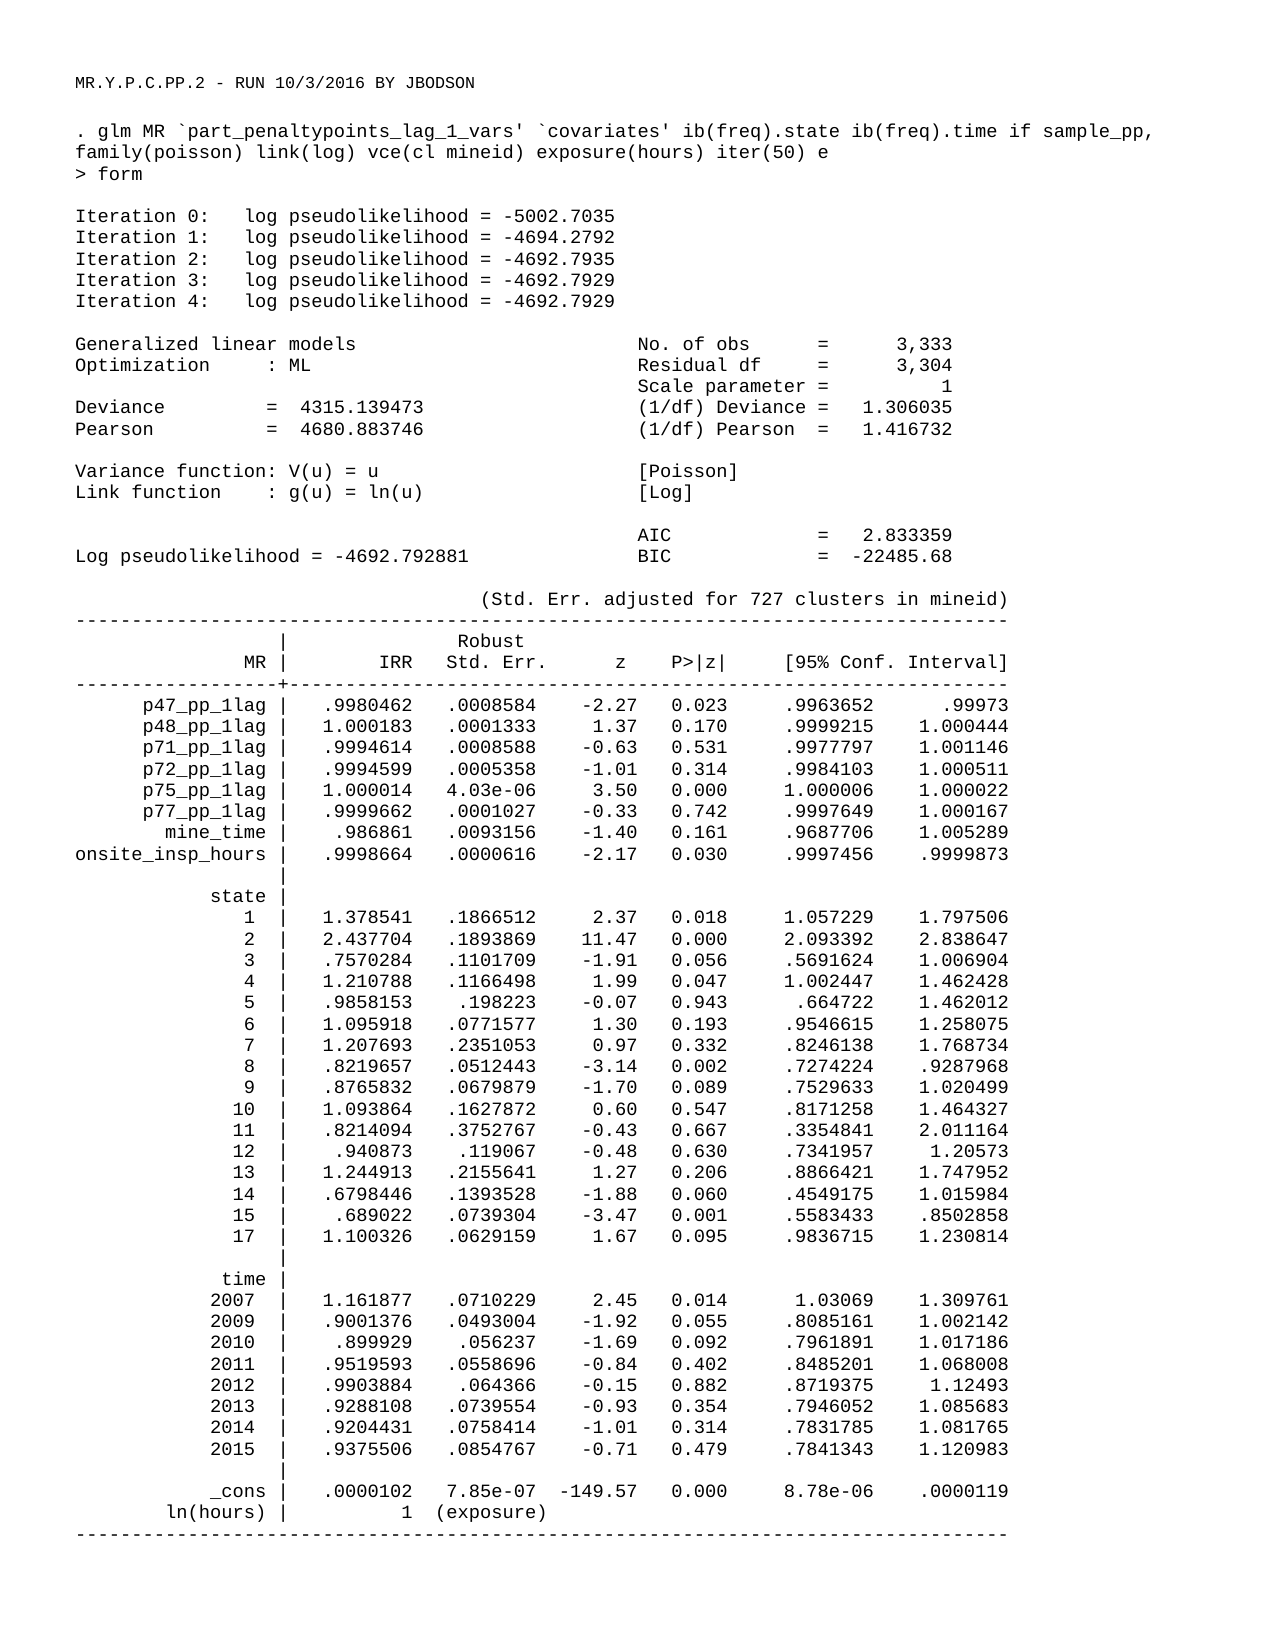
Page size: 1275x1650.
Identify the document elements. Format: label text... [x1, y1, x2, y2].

text 6 | 1.095918 .0771577 1.30 0.193 .9546615 1.258075 [75, 1014, 1200, 1036]
text 2 | 2.437704 .1893869 11.47 0.000 2.093392 2.838647 [75, 929, 1200, 951]
text _cons | .0000102 7.85e-07 -149.57 0.000 8.78e-06 .0000119 [75, 1482, 1200, 1503]
text mine_time | .986861 .0093156 -1.40 0.161 .9687706 1.005289 [75, 823, 1200, 844]
text MR | IRR Std. Err. z P>|z| [95% Conf. Interval] [75, 653, 1200, 674]
text 2010 | .899929 .056237 -1.69 0.092 .7961891 1.017186 [75, 1333, 1200, 1354]
text Iteration 1: log pseudolikelihood = -4694.2792 [75, 228, 1200, 249]
text 12 | .940873 .119067 -0.48 0.630 .7341957 1.20573 [75, 1142, 1200, 1163]
text Variance function: V(u) = u [Poisson] [75, 462, 1200, 483]
text p47_pp_1lag | .9980462 .0008584 -2.27 0.023 .9963652 .99973 [75, 696, 1200, 717]
text ----------------------------------------------------------------------------------- [75, 611, 1200, 632]
text 11 | .8214094 .3752767 -0.43 0.667 .3354841 2.011164 [75, 1121, 1200, 1142]
text 15 | .689022 .0739304 -3.47 0.001 .5583433 .8502858 [75, 1206, 1200, 1227]
text | [75, 866, 1200, 887]
text | Robust [75, 632, 1200, 653]
text > form [75, 164, 1200, 186]
text onsite_insp_hours | .9998664 .0000616 -2.17 0.030 .9997456 .9999873 [75, 844, 1200, 866]
text 17 | 1.100326 .0629159 1.67 0.095 .9836715 1.230814 [75, 1227, 1200, 1248]
text 3 | .7570284 .1101709 -1.91 0.056 .5691624 1.006904 [75, 951, 1200, 972]
text Link function : g(u) = ln(u) [Log] [75, 483, 1200, 504]
text 13 | 1.244913 .2155641 1.27 0.206 .8866421 1.747952 [75, 1163, 1200, 1184]
text Scale parameter = 1 [75, 377, 1200, 398]
text Iteration 3: log pseudolikelihood = -4692.7929 [75, 271, 1200, 292]
text 2015 | .9375506 .0854767 -0.71 0.479 .7841343 1.120983 [75, 1439, 1200, 1461]
text p77_pp_1lag | .9999662 .0001027 -0.33 0.742 .9997649 1.000167 [75, 802, 1200, 823]
text 2009 | .9001376 .0493004 -1.92 0.055 .8085161 1.002142 [75, 1312, 1200, 1333]
text ----------------------------------------------------------------------------------- [75, 1524, 1200, 1546]
text p75_pp_1lag | 1.000014 4.03e-06 3.50 0.000 1.000006 1.000022 [75, 781, 1200, 802]
text 2013 | .9288108 .0739554 -0.93 0.354 .7946052 1.085683 [75, 1397, 1200, 1418]
text 4 | 1.210788 .1166498 1.99 0.047 1.002447 1.462428 [75, 972, 1200, 993]
text Deviance = 4315.139473 (1/df) Deviance = 1.306035 [75, 398, 1200, 419]
text | [75, 1461, 1200, 1482]
text ln(hours) | 1 (exposure) [75, 1503, 1200, 1524]
text p71_pp_1lag | .9994614 .0008588 -0.63 0.531 .9977797 1.001146 [75, 738, 1200, 759]
text Iteration 2: log pseudolikelihood = -4692.7935 [75, 249, 1200, 271]
text state | [75, 887, 1200, 908]
text 9 | .8765832 .0679879 -1.70 0.089 .7529633 1.020499 [75, 1078, 1200, 1099]
text 8 | .8219657 .0512443 -3.14 0.002 .7274224 .9287968 [75, 1057, 1200, 1078]
text Generalized linear models No. of obs = 3,333 [75, 334, 1200, 356]
text time | [75, 1269, 1200, 1291]
text AIC = 2.833359 [75, 526, 1200, 547]
text Iteration 0: log pseudolikelihood = -5002.7035 [75, 207, 1200, 228]
text Log pseudolikelihood = -4692.792881 BIC = -22485.68 [75, 547, 1200, 568]
text 2012 | .9903884 .064366 -0.15 0.882 .8719375 1.12493 [75, 1376, 1200, 1397]
text 5 | .9858153 .198223 -0.07 0.943 .664722 1.462012 [75, 993, 1200, 1014]
text Pearson = 4680.883746 (1/df) Pearson = 1.416732 [75, 419, 1200, 441]
text . glm MR `part_penaltypoints_lag_1_vars' `covariates' ib(freq).state ib(freq).time if sample_pp, family(poisson) link(log) vce(cl mineid) exposure(hours) iter(50) e [75, 122, 1200, 164]
text Optimization : ML Residual df = 3,304 [75, 356, 1200, 377]
text | [75, 1248, 1200, 1269]
text p48_pp_1lag | 1.000183 .0001333 1.37 0.170 .9999215 1.000444 [75, 717, 1200, 738]
text Iteration 4: log pseudolikelihood = -4692.7929 [75, 292, 1200, 313]
text 2014 | .9204431 .0758414 -1.01 0.314 .7831785 1.081765 [75, 1418, 1200, 1439]
text 7 | 1.207693 .2351053 0.97 0.332 .8246138 1.768734 [75, 1036, 1200, 1057]
text 2011 | .9519593 .0558696 -0.84 0.402 .8485201 1.068008 [75, 1354, 1200, 1376]
text (Std. Err. adjusted for 727 clusters in mineid) [75, 589, 1200, 611]
text 14 | .6798446 .1393528 -1.88 0.060 .4549175 1.015984 [75, 1184, 1200, 1206]
text ------------------+---------------------------------------------------------------- [75, 674, 1200, 696]
text 1 | 1.378541 .1866512 2.37 0.018 1.057229 1.797506 [75, 908, 1200, 929]
text 10 | 1.093864 .1627872 0.60 0.547 .8171258 1.464327 [75, 1099, 1200, 1121]
text 2007 | 1.161877 .0710229 2.45 0.014 1.03069 1.309761 [75, 1291, 1200, 1312]
text p72_pp_1lag | .9994599 .0005358 -1.01 0.314 .9984103 1.000511 [75, 759, 1200, 781]
